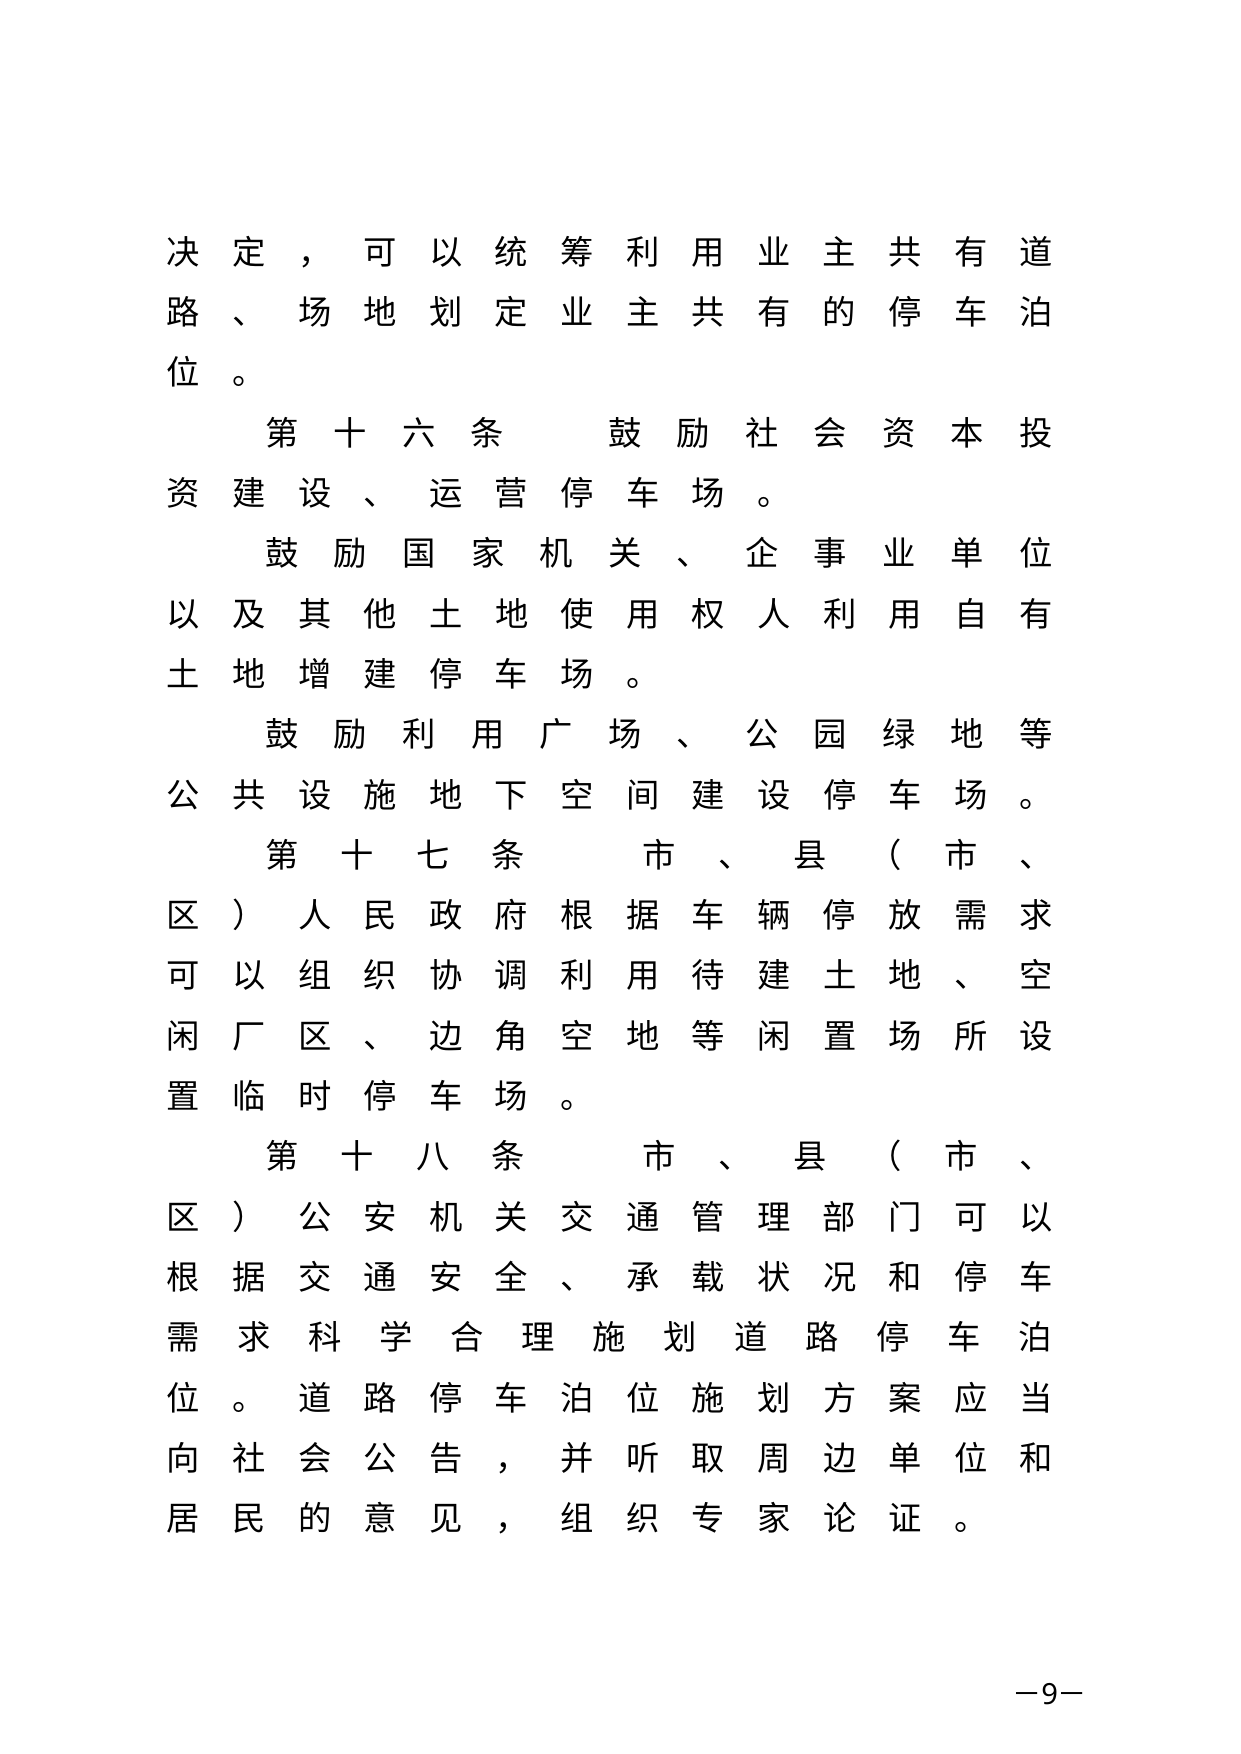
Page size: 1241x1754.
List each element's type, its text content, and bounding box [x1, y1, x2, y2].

text 第十六条 鼓励社会资本投资建设、运营停车场。 [167, 400, 1085, 521]
text 第十八条 市、县（市、区）公安机关交通管理部门可以根据交通安全、承载状况和停车需求科学合理施划道路停车泊位。道路停车泊位施划方案应当向社会公告，并听取周边单位和居民的意见，组织专家论证。 [167, 1124, 1085, 1546]
text 鼓励国家机关、企事业单位以及其他土地使用权人利用自有土地增建停车场。 [167, 521, 1085, 702]
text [167, 219, 1085, 400]
text 第十七条 市、县（市、区）人民政府根据车辆停放需求可以组织协调利用待建土地、空闲厂区、边角空地等闲置场所设置临时停车场。 [167, 823, 1085, 1124]
text 鼓励利用广场、公园绿地等公共设施地下空间建设停车场。 [167, 702, 1085, 823]
